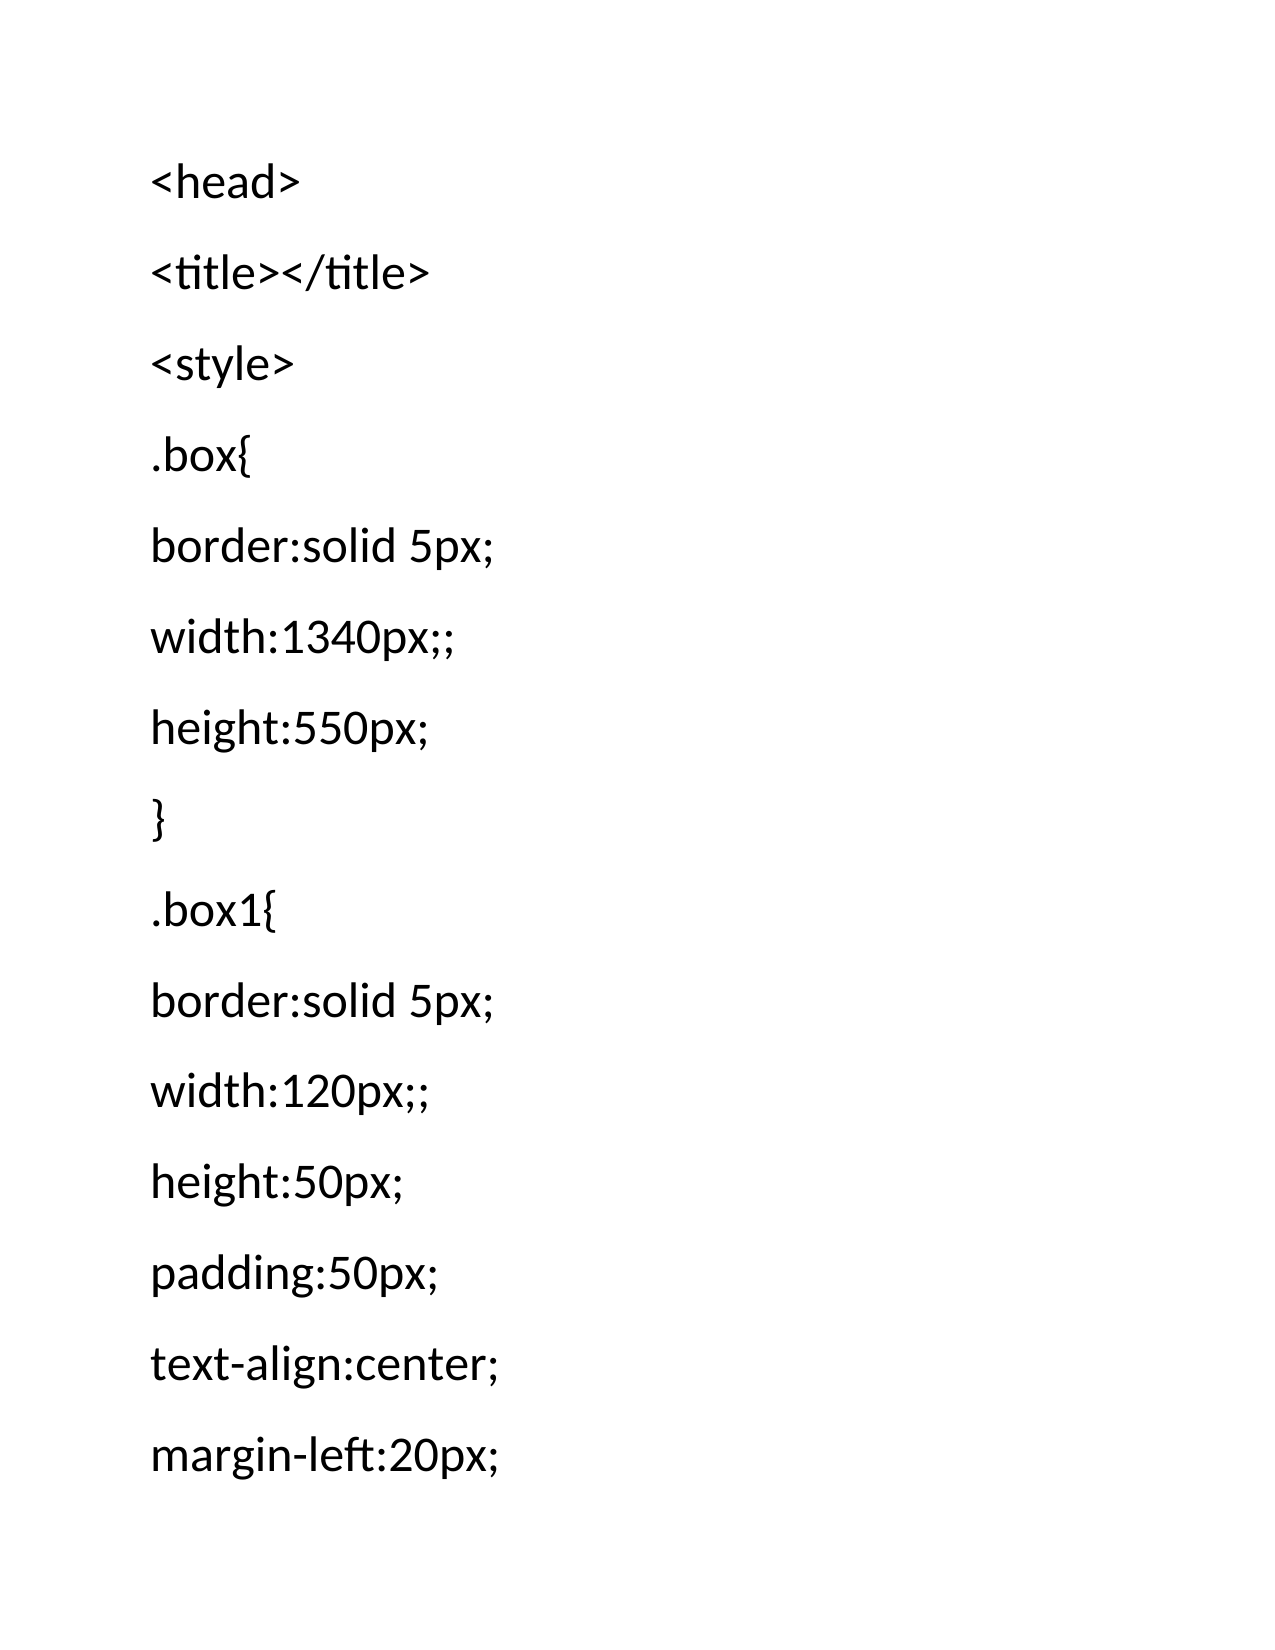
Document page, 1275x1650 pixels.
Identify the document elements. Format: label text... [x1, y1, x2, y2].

text <style> [150, 332, 1125, 393]
text <head> [150, 150, 1125, 211]
text height:50px; [150, 1150, 1125, 1211]
text width:1340px;; [150, 605, 1125, 666]
text height:550px; [150, 696, 1125, 757]
text border:solid 5px; [150, 514, 1125, 575]
text width:120px;; [150, 1059, 1125, 1120]
text } [150, 787, 1125, 848]
text border:solid 5px; [150, 968, 1125, 1029]
text <title></title> [150, 241, 1125, 302]
text padding:50px; [150, 1241, 1125, 1302]
text margin-left:20px; [150, 1423, 1125, 1484]
text .box{ [150, 423, 1125, 484]
text .box1{ [150, 877, 1125, 938]
text text-align:center; [150, 1332, 1125, 1393]
